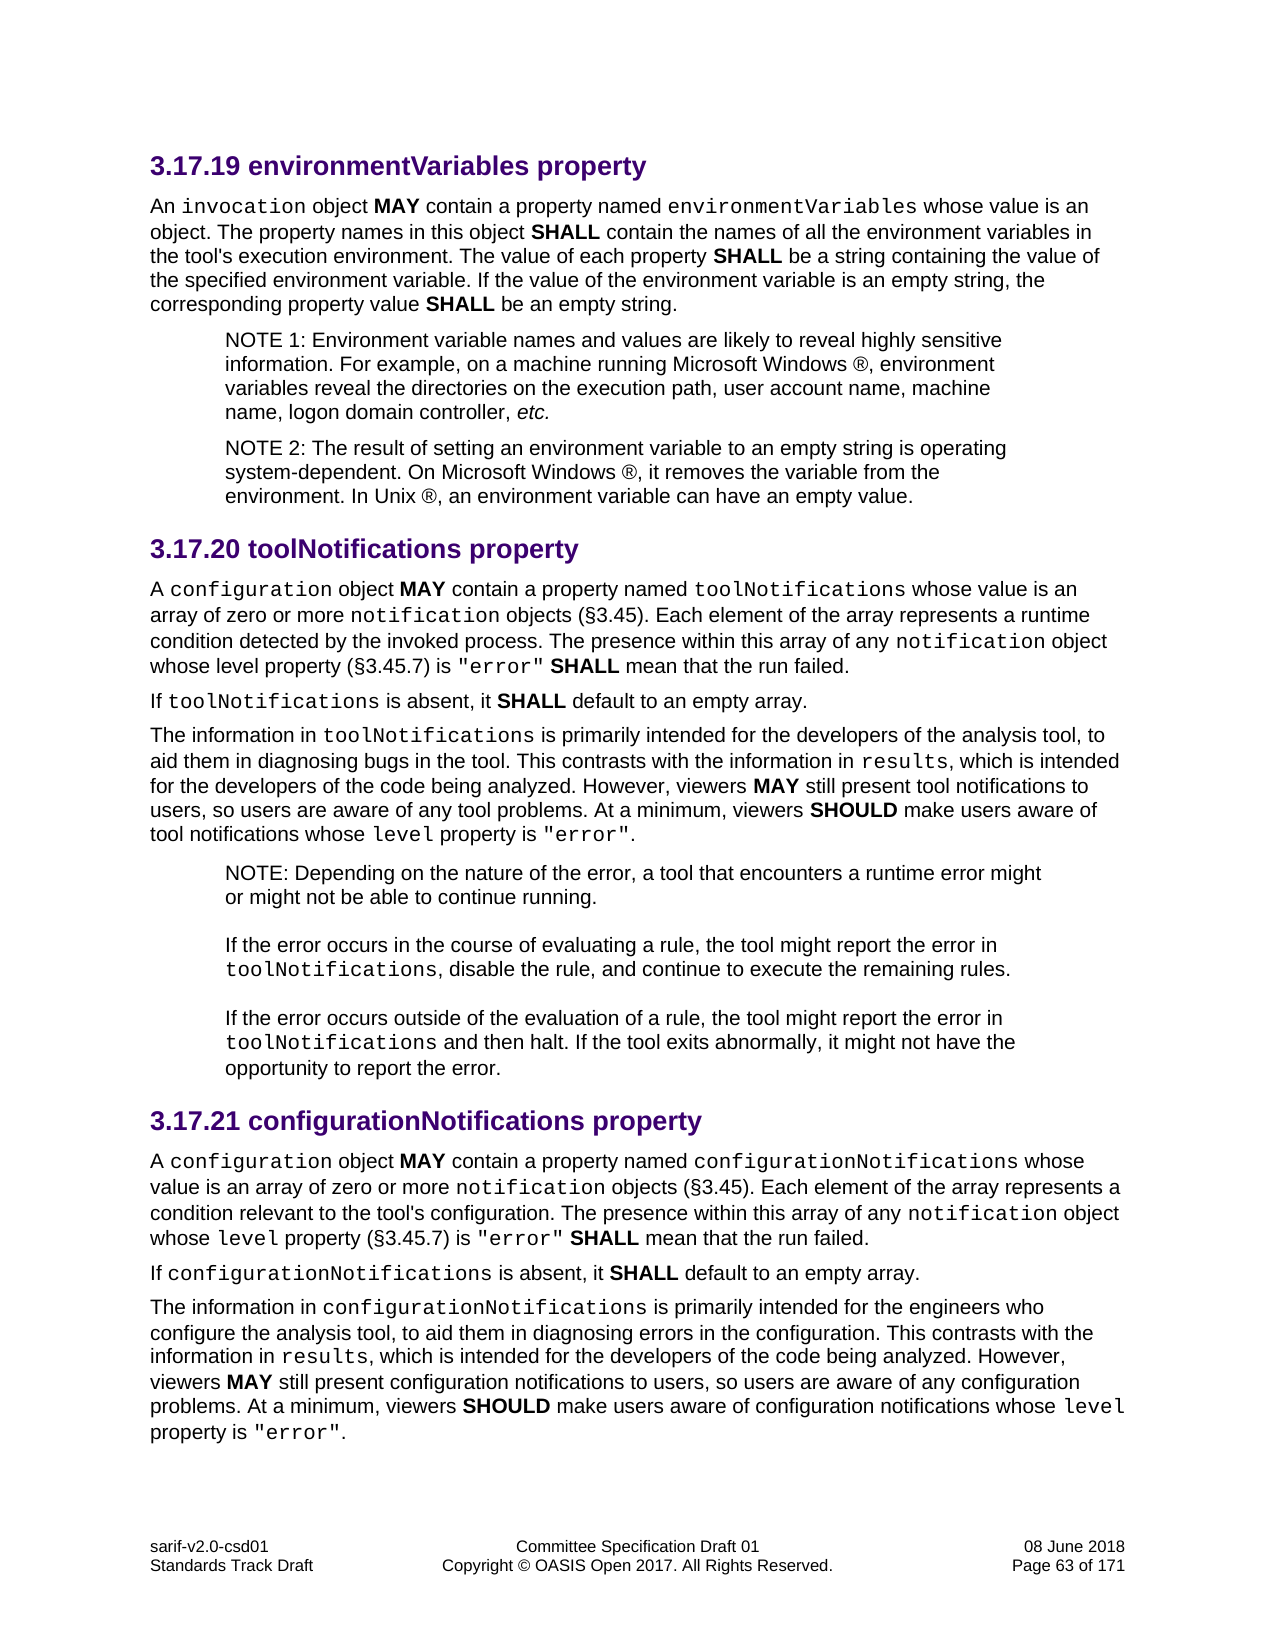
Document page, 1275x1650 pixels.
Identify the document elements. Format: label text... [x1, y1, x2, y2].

text A configuration object MAY contain a property named toolNotifications whose value is an array of zero or more notification objects (§3.45). Each element of the array represents a runtime condition detected by the invoked process. The presence within this array of any notification object whose level property (§3.45.7) is "error" SHALL mean that the run failed. [150, 577, 1125, 680]
text An invocation object MAY contain a property named environmentVariables whose value is an object. The property names in this object SHALL contain the names of all the environment variables in the tool's execution environment. The value of each property SHALL be a string containing the value of the specified environment variable. If the value of the environment variable is an empty string, the corresponding property value SHALL be an empty string. [150, 194, 1125, 315]
text NOTE 2: The result of setting an environment variable to an empty string is operating system-dependent. On Microsoft Windows ®, it removes the variable from the environment. In Unix ®, an environment variable can have an empty value. [225, 436, 1050, 508]
text NOTE 1: Environment variable names and values are likely to reveal highly sensitive information. For example, on a machine running Microsoft Windows ®, environment variables reveal the directories on the execution path, user account name, machine name, logon domain controller, etc. [225, 328, 1050, 424]
text The information in toolNotifications is primarily intended for the developers of the analysis tool, to aid them in diagnosing bugs in the tool. This contrasts with the information in results, which is intended for the developers of the code being analyzed. However, viewers MAY still present tool notifications to users, so users are aware of any tool problems. At a minimum, viewers SHOULD make users aware of tool notifications whose level property is "error". [150, 723, 1125, 848]
text NOTE: Depending on the nature of the error, a tool that encounters a runtime error might or might not be able to continue running. If the error occurs in the course of evaluating a rule, the tool might report the error in toolNotifications, disable the rule, and continue to execute the remaining rules. If the error occurs outside of the evaluation of a rule, the tool might report the error in toolNotifications and then halt. If the tool exits abnormally, it might not have the opportunity to report the error. [225, 861, 1050, 1080]
subtitle toolNotifications property [150, 533, 1125, 564]
subtitle environmentVariables property [150, 150, 1125, 181]
text The information in configurationNotifications is primarily intended for the engineers who configure the analysis tool, to aid them in diagnosing errors in the configuration. This contrasts with the information in results, which is intended for the developers of the code being analyzed. However, viewers MAY still present configuration notifications to users, so users are aware of any configuration problems. At a minimum, viewers SHOULD make users aware of configuration notifications whose level property is "error". [150, 1294, 1125, 1446]
text If toolNotifications is absent, it SHALL default to an empty array. [150, 688, 1125, 714]
text A configuration object MAY contain a property named configurationNotifications whose value is an array of zero or more notification objects (§3.45). Each element of the array represents a condition relevant to the tool's configuration. The presence within this array of any notification object whose level property (§3.45.7) is "error" SHALL mean that the run failed. [150, 1149, 1125, 1252]
subtitle configurationNotifications property [150, 1105, 1125, 1136]
text If configurationNotifications is absent, it SHALL default to an empty array. [150, 1260, 1125, 1286]
